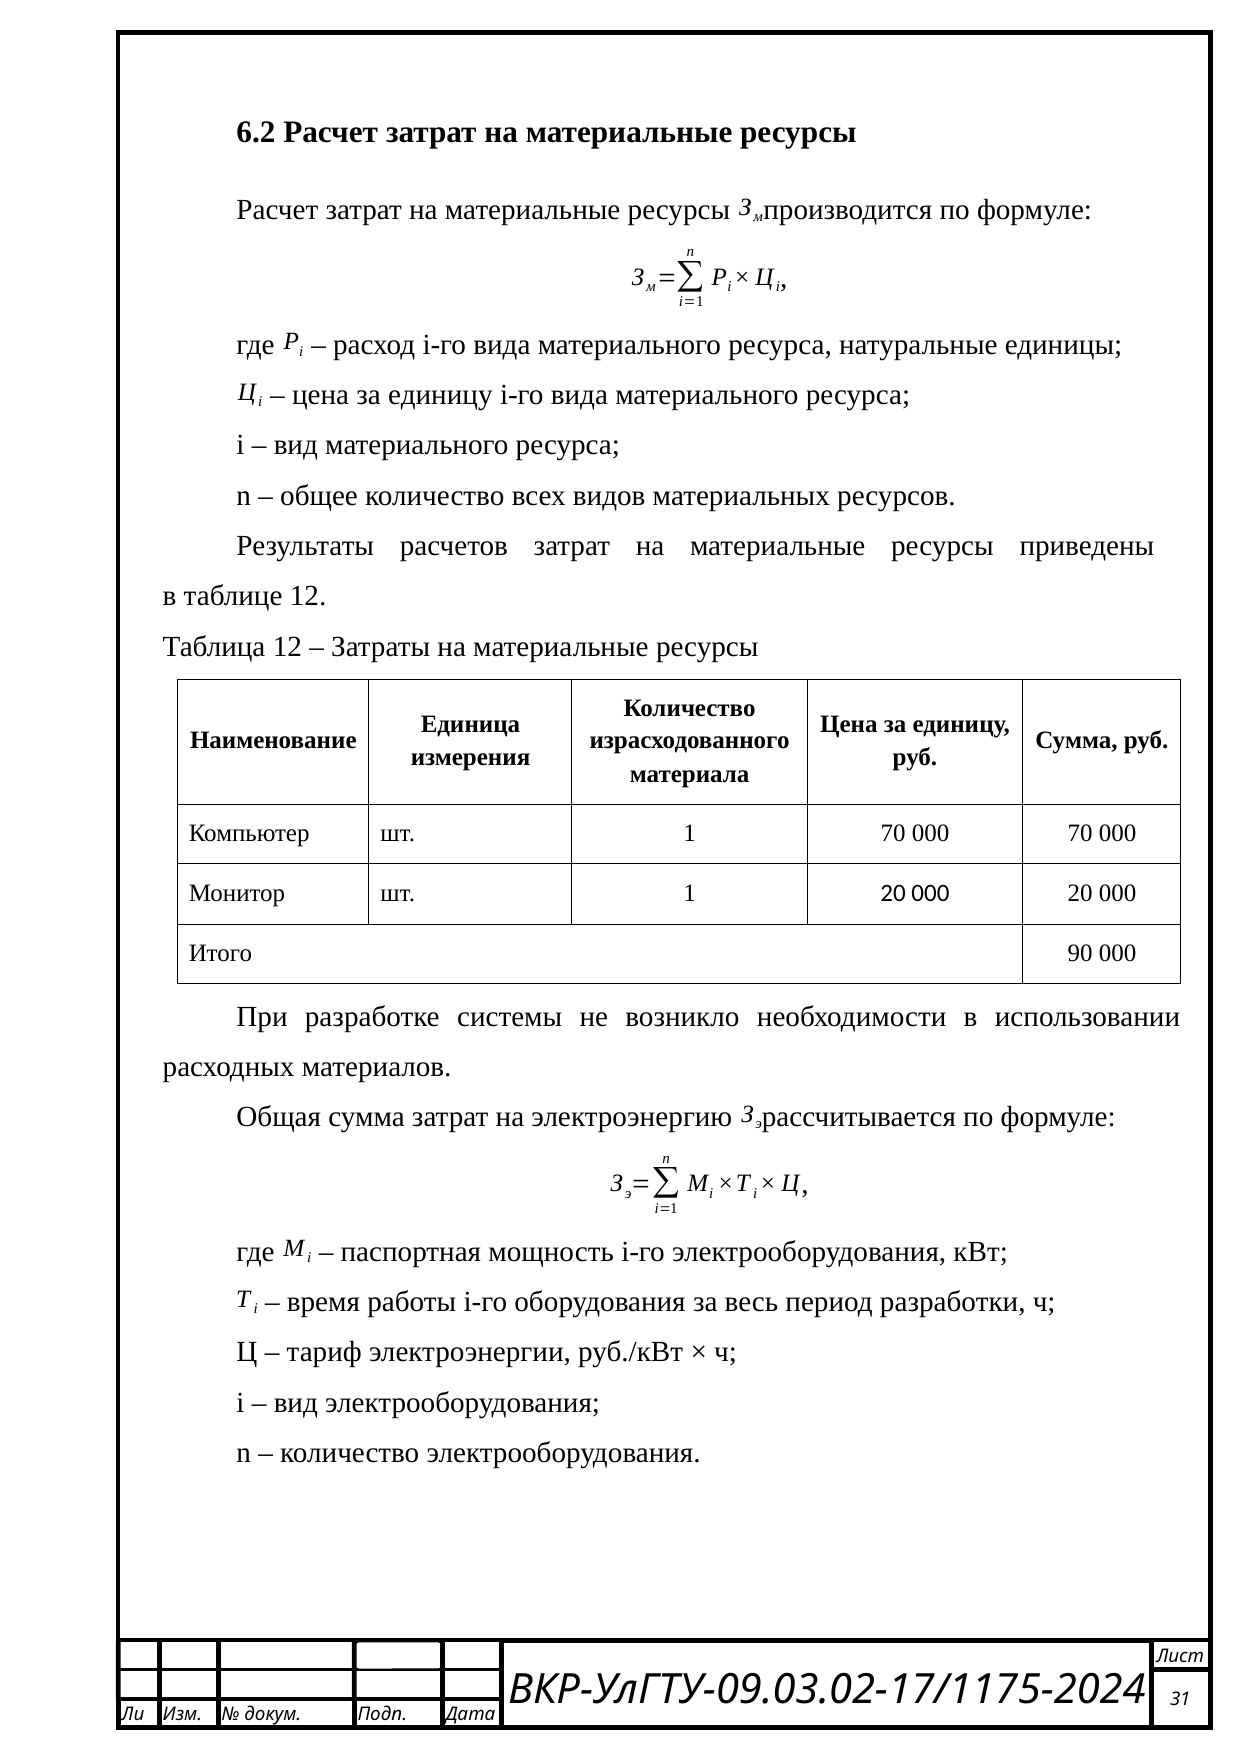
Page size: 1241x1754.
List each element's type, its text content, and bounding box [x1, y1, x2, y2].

text i – вид материального ресурса; [162, 427, 1181, 461]
text n – количество электрооборудования. [162, 1435, 1181, 1468]
text – цена за единицу i-го вида материального ресурса; [162, 377, 1181, 411]
table_header Сумма, руб. [1023, 680, 1180, 804]
text Общая сумма затрат на электроэнергию рассчитывается по формуле: [162, 1099, 1181, 1133]
text Таблица 12 – Затраты на материальные ресурсы [162, 629, 1181, 662]
table_cell 70 000 [808, 805, 1022, 863]
text – время работы i-го оборудования за весь период разработки, ч; [162, 1284, 1181, 1318]
table_cell 20 000 [1023, 864, 1180, 924]
text где – паспортная мощность i-го электрооборудования, кВт; [162, 1234, 1181, 1267]
table_cell 90 000 [1023, 925, 1180, 983]
table_cell Компьютер [178, 805, 368, 863]
text Ц – тариф электроэнергии, руб./кВт × ч; [162, 1334, 1181, 1368]
table_cell 20 000 [808, 864, 1022, 924]
text i – вид электрооборудования; [162, 1385, 1181, 1418]
table_header Единица измерения [369, 680, 571, 804]
table_cell 1 [572, 864, 807, 924]
table_cell 70 000 [1023, 805, 1180, 863]
text При разработке системы не возникло необходимости в использовании расходных материалов. [162, 999, 1181, 1083]
table_header Количество израсходованного материала [572, 680, 807, 804]
table_cell Итого [178, 925, 1022, 983]
table_cell 1 [572, 805, 807, 863]
table_cell шт. [369, 864, 571, 924]
table_cell шт. [369, 805, 571, 863]
table_cell Монитор [178, 864, 368, 924]
text где – расход i-го вида материального ресурса, натуральные единицы; [162, 327, 1181, 360]
text Расчет затрат на материальные ресурсы производится по формуле: [162, 192, 1181, 226]
subtitle 6.2 Расчет затрат на материальные ресурсы [162, 114, 1181, 149]
table_header Наименование [178, 680, 368, 804]
table_header Цена за единицу, руб. [808, 680, 1022, 804]
text Результаты расчетов затрат на материальные ресурсы приведены в таблице 12. [162, 528, 1181, 612]
text , [162, 1150, 1181, 1217]
text , [162, 243, 1181, 310]
text n – общее количество всех видов материальных ресурсов. [162, 478, 1181, 511]
